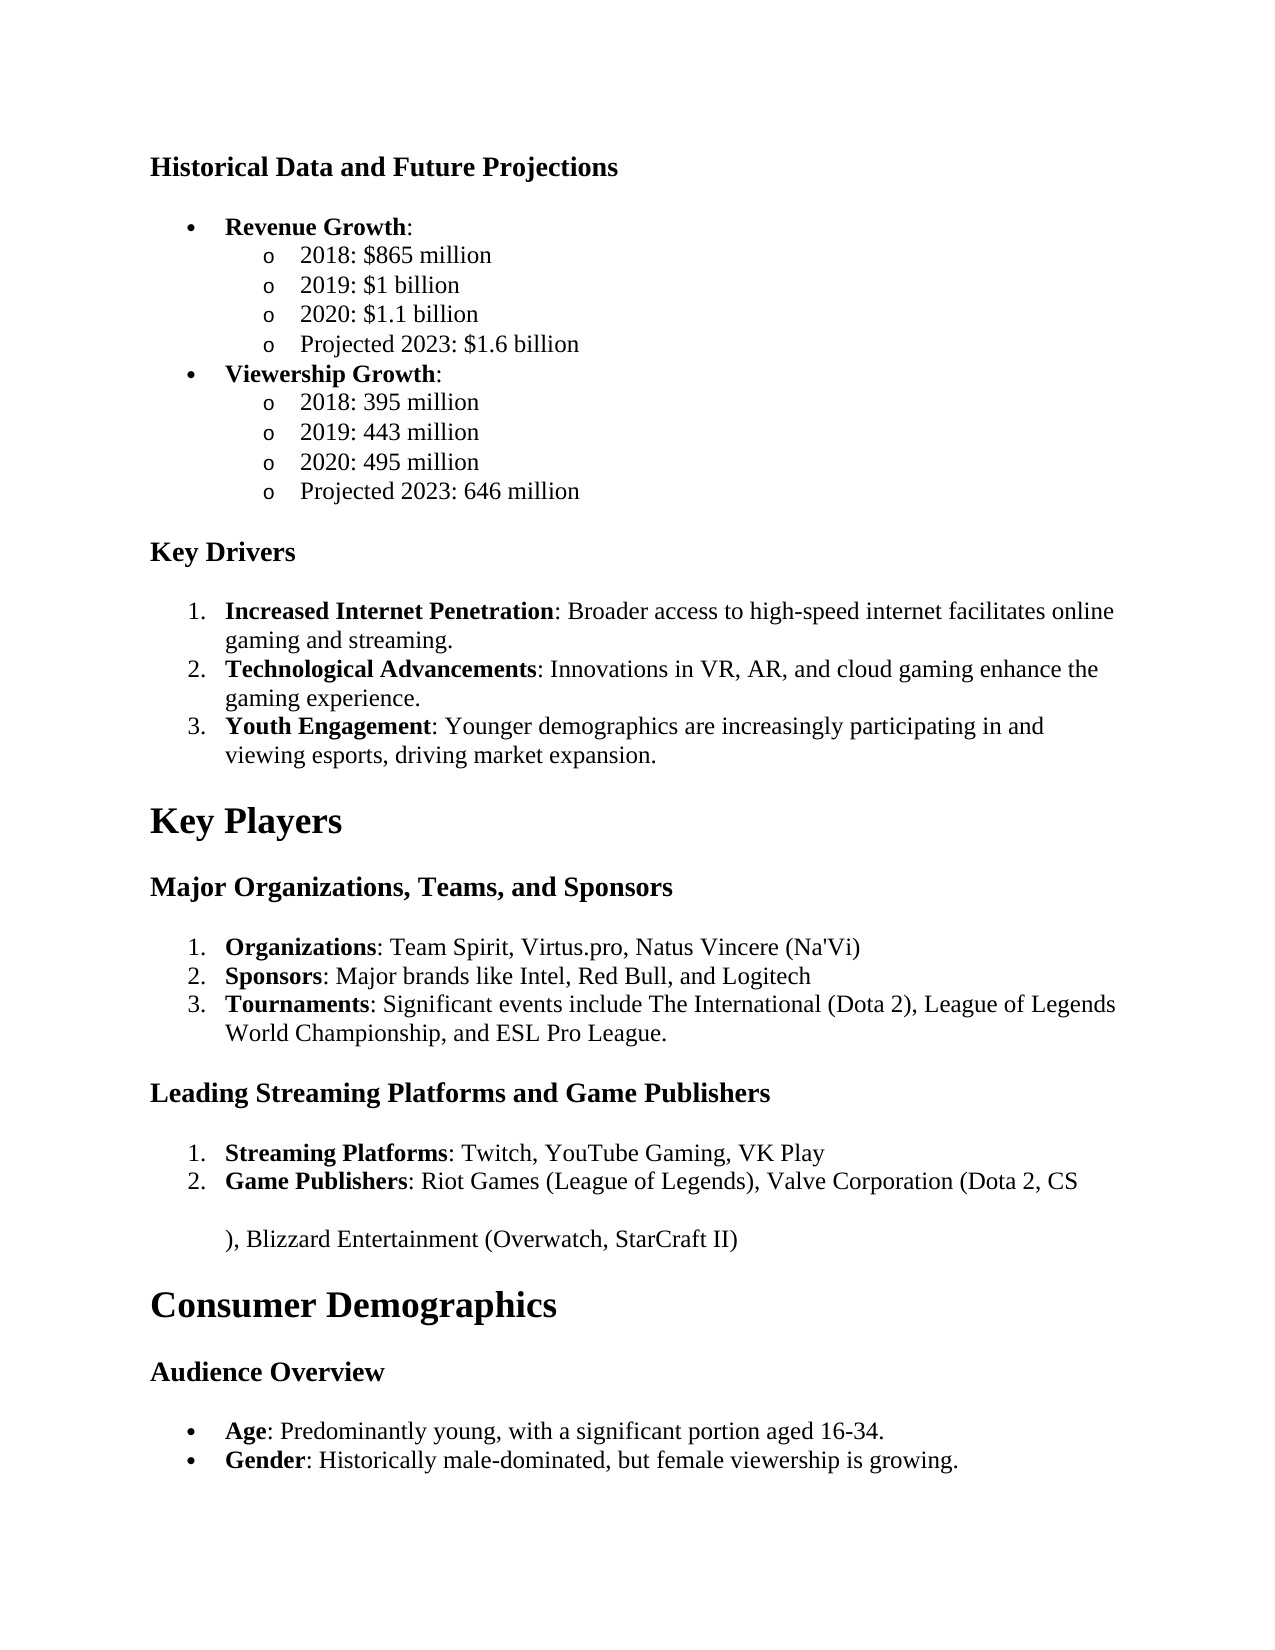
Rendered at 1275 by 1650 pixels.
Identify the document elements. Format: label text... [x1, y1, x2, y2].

list Projected 2023: 646 million [262, 476, 1125, 506]
text Leading Streaming Platforms and Game Publishers [150, 1076, 1125, 1108]
list Streaming Platforms: Twitch, YouTube Gaming, VK Play [187, 1138, 1125, 1166]
list Increased Internet Penetration: Broader access to high-speed internet facilitates online gaming and streaming. [187, 596, 1125, 654]
list Tournaments: Significant events include The International (Dota 2), League of Legends World Championship, and ESL Pro League. [187, 989, 1125, 1047]
list Revenue Growth: [187, 212, 1125, 240]
list Viewership Growth: [187, 359, 1125, 387]
list 2018: 395 million [262, 387, 1125, 417]
text Historical Data and Future Projections [150, 150, 1125, 182]
text Audience Overview [150, 1354, 1125, 1387]
list 2019: 443 million [262, 417, 1125, 447]
list Age: Predominantly young, with a significant portion aged 16-34. [187, 1416, 1125, 1445]
text ), Blizzard Entertainment (Overwatch, StarCraft II) [225, 1224, 1125, 1253]
list Gender: Historically male-dominated, but female viewership is growing. [187, 1445, 1125, 1474]
list 2020: $1.1 billion [262, 299, 1125, 329]
text Major Organizations, Teams, and Sponsors [150, 870, 1125, 903]
list Technological Advancements: Innovations in VR, AR, and cloud gaming enhance the gaming experience. [187, 654, 1125, 711]
list 2018: $865 million [262, 240, 1125, 270]
text Consumer Demographics [150, 1282, 1125, 1325]
list Sponsors: Major brands like Intel, Red Bull, and Logitech [187, 961, 1125, 989]
text Key Drivers [150, 535, 1125, 567]
text Key Players [150, 798, 1125, 841]
list 2020: 495 million [262, 447, 1125, 476]
list Game Publishers: Riot Games (League of Legends), Valve Corporation (Dota 2, CS [187, 1166, 1125, 1195]
list Youth Engagement: Younger demographics are increasingly participating in and viewing esports, driving market expansion. [187, 711, 1125, 769]
list Projected 2023: $1.6 billion [262, 329, 1125, 359]
list Organizations: Team Spirit, Virtus.pro, Natus Vincere (Na'Vi) [187, 932, 1125, 961]
list 2019: $1 billion [262, 270, 1125, 299]
